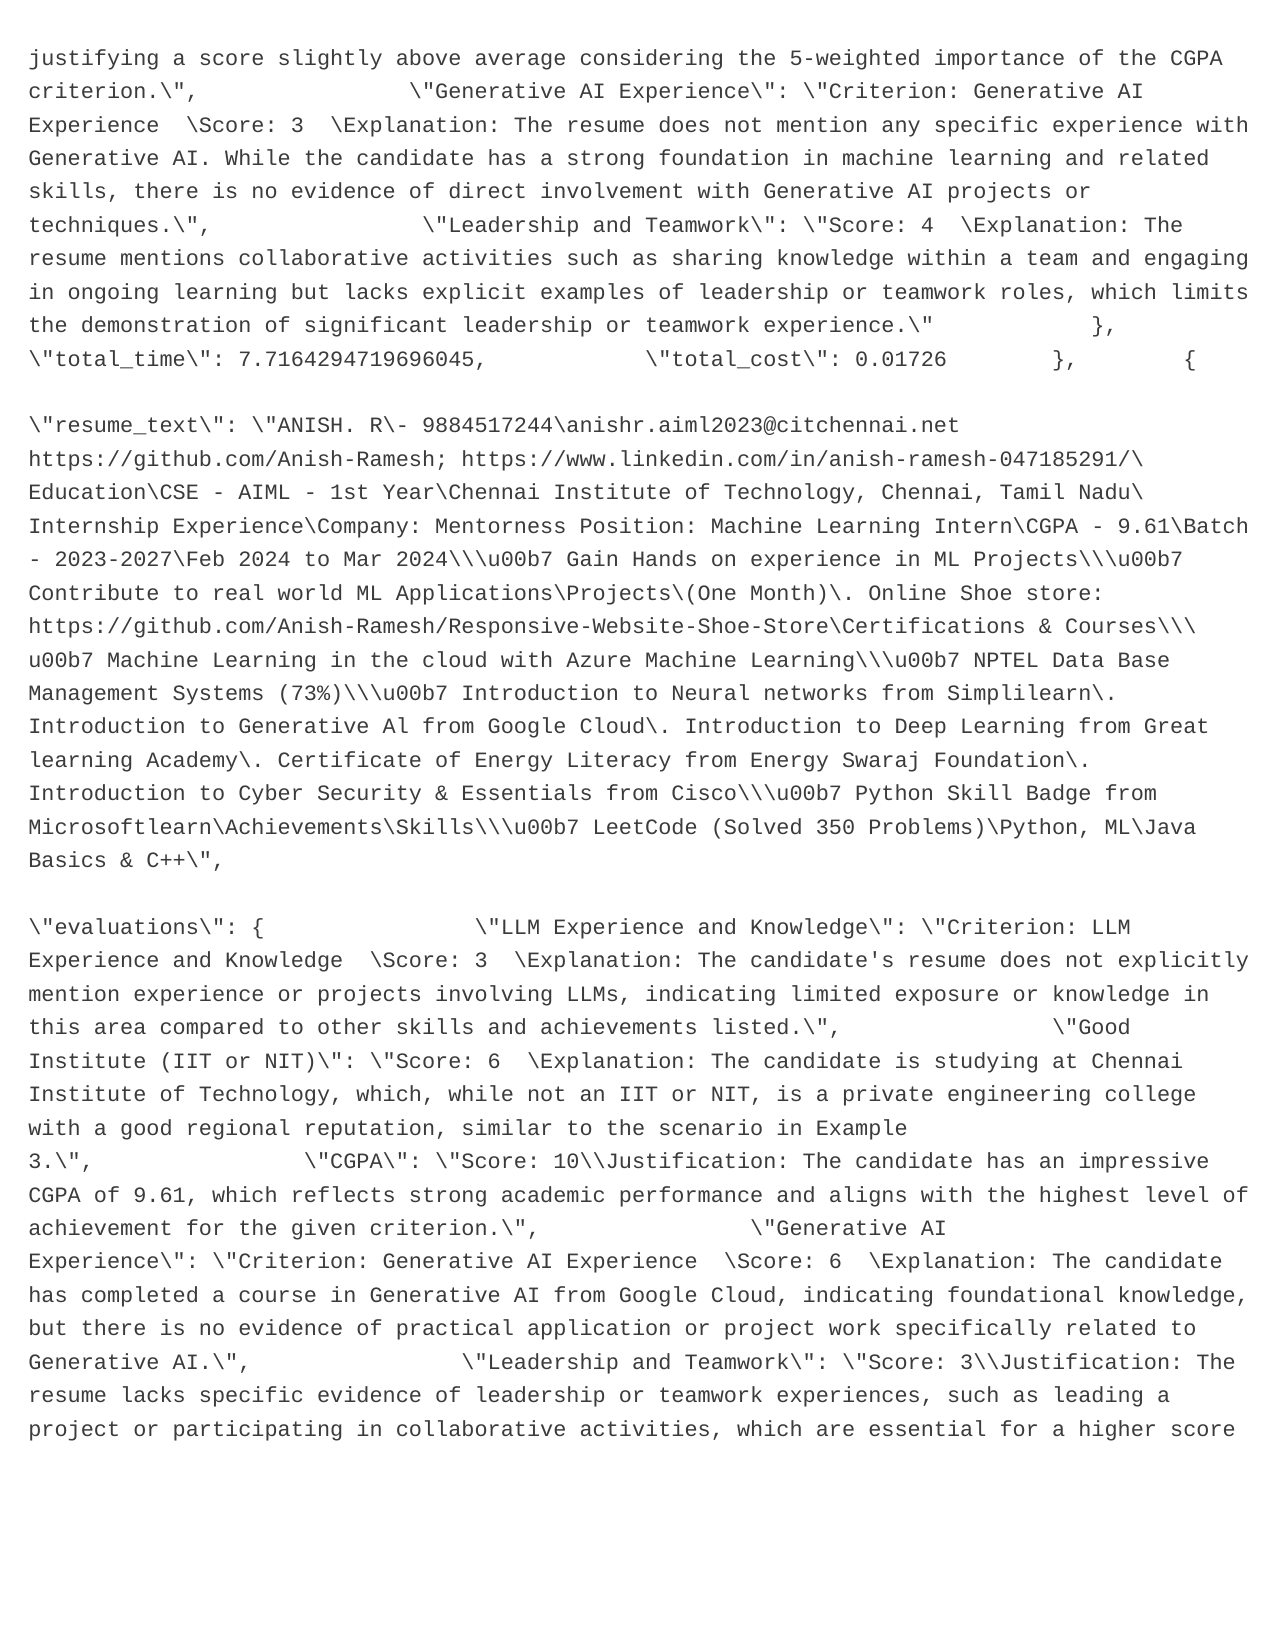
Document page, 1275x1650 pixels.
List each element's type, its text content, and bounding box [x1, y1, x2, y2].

text \"resume_text\": \"ANISH. R\- 9884517244\anishr.aiml2023@citchennai.net https://github.com/Anish-Ramesh; https://www.linkedin.com/in/anish-ramesh-047185291/\Education\CSE - AIML - 1st Year\Chennai Institute of Technology, Chennai, Tamil Nadu\Internship Experience\Company: Mentorness Position: Machine Learning Intern\CGPA - 9.61\Batch - 2023-2027\Feb 2024 to Mar 2024\\\u00b7 Gain Hands on experience in ML Projects\\\u00b7 Contribute to real world ML Applications\Projects\(One Month)\. Online Shoe store: https://github.com/Anish-Ramesh/Responsive-Website-Shoe-Store\Certifications & Courses\\\u00b7 Machine Learning in the cloud with Azure Machine Learning\\\u00b7 NPTEL Data Base Management Systems (73%)\\\u00b7 Introduction to Neural networks from Simplilearn\. Introduction to Generative Al from Google Cloud\. Introduction to Deep Learning from Great learning Academy\. Certificate of Energy Literacy from Energy Swaraj Foundation\. Introduction to Cyber Security & Essentials from Cisco\\\u00b7 Python Skill Badge from Microsoftlearn\Achievements\Skills\\\u00b7 LeetCode (Solved 350 Problems)\Python, ML\Java Basics & C++\", [28, 415, 1256, 874]
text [28, 47, 1256, 373]
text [28, 916, 1256, 1443]
